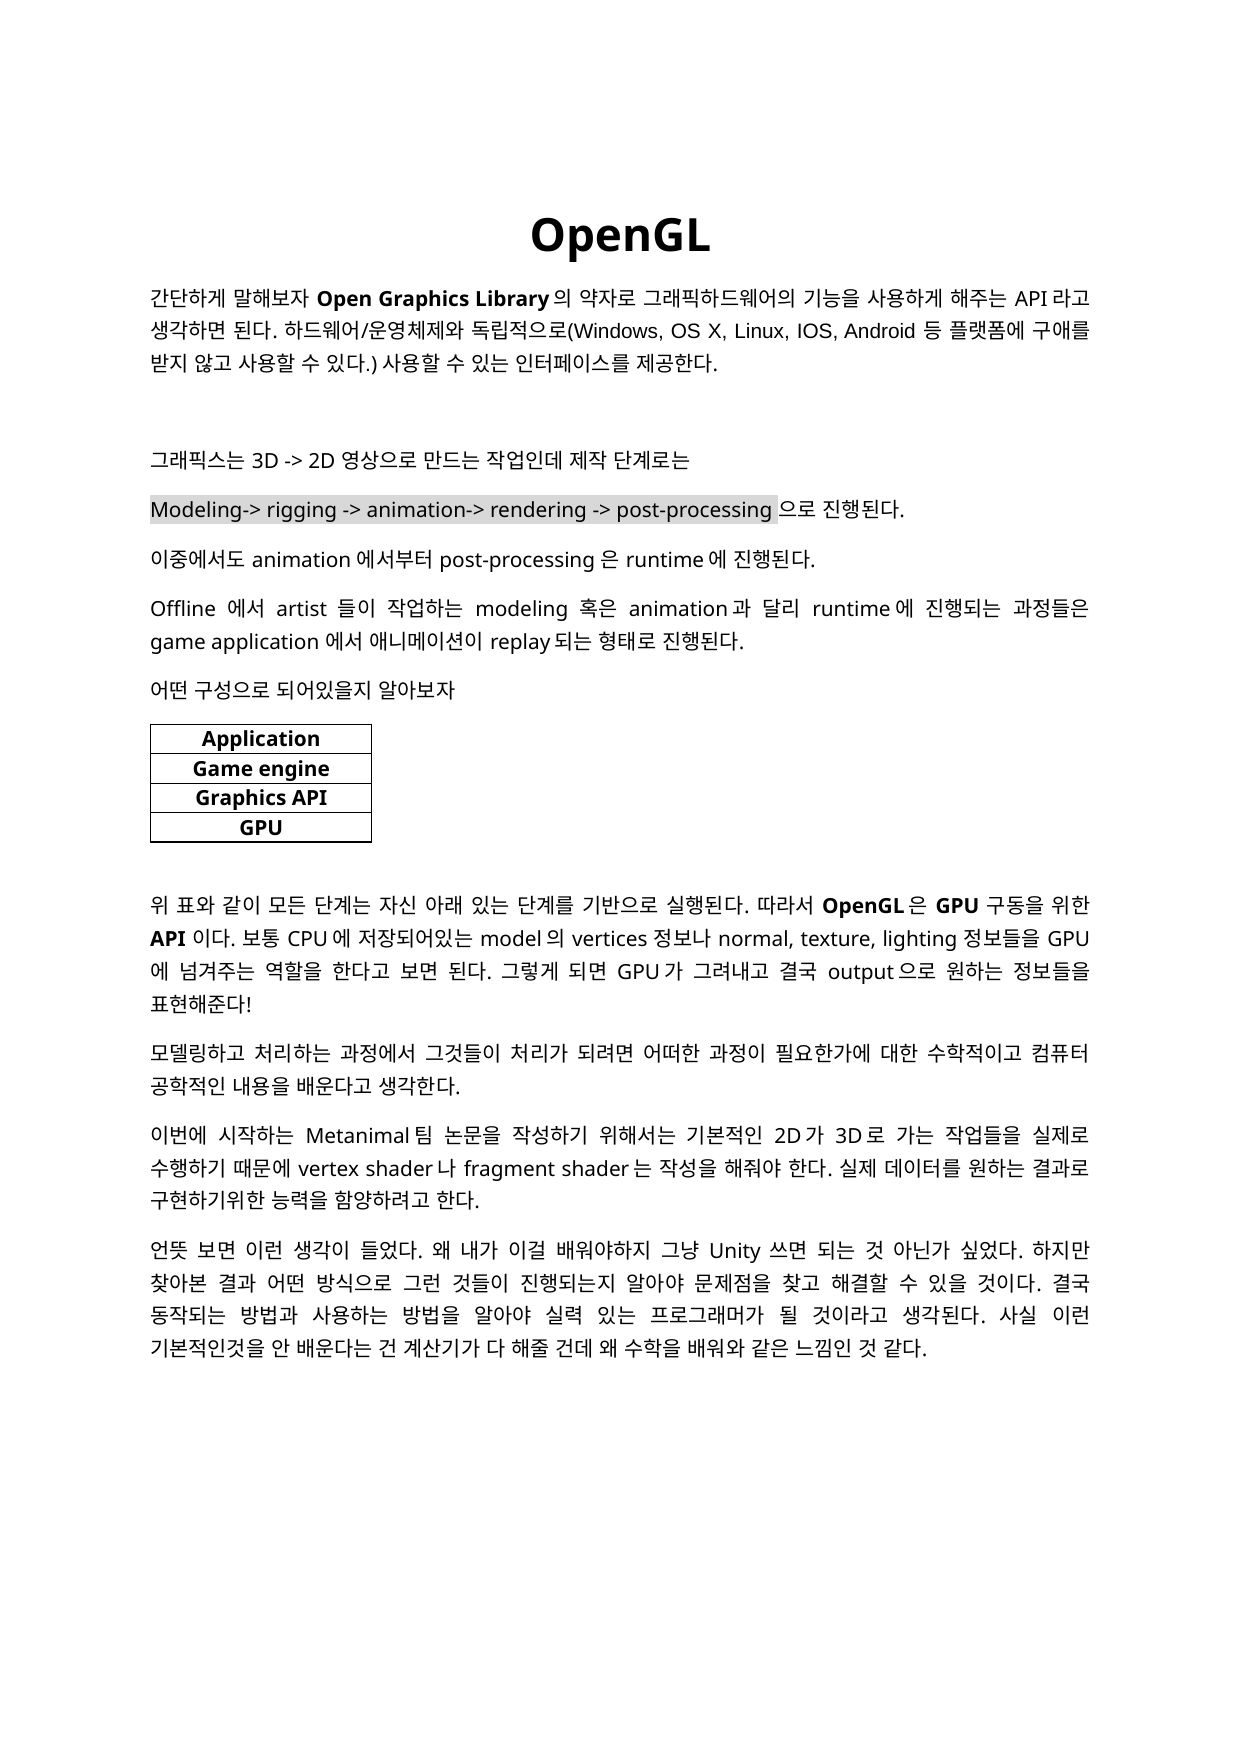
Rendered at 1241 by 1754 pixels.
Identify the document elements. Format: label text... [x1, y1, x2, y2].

text 모델링하고 처리하는 과정에서 그것들이 처리가 되려면 어떠한 과정이 필요한가에 대한 수학적이고 컴퓨터 공학적인 내용을 배운다고 생각한다. [150, 1037, 1090, 1100]
table_cell Graphics API [151, 784, 371, 812]
text 언뜻 보면 이런 생각이 들었다. 왜 내가 이걸 배워야하지 그냥 Unity 쓰면 되는 것 아닌가 싶었다. 하지만 찾아본 결과 어떤 방식으로 그런 것들이 진행되는지 알아야 문제점을 찾고 해결할 수 있을 것이다. 결국 동작되는 방법과 사용하는 방법을 알아야 실력 있는 프로그래머가 될 것이라고 생각된다. 사실 이런 기본적인것을 안 배운다는 건 계산기가 다 해줄 건데 왜 수학을 배워와 같은 느낌인 것 같다. [150, 1234, 1090, 1362]
text 이중에서도 animation 에서부터 post-processing 은 runtime에 진행된다. [150, 543, 1090, 573]
text Offline 에서 artist 들이 작업하는 modeling 혹은 animation과 달리 runtime에 진행되는 과정들은 game application 에서 애니메이션이 replay되는 형태로 진행된다. [150, 592, 1090, 655]
table_header Application [151, 725, 371, 753]
text 간단하게 말해보자 Open Graphics Library의 약자로 그래픽하드웨어의 기능을 사용하게 해주는 API라고 생각하면 된다. 하드웨어/운영체제와 독립적으로(Windows, OS X, Linux, IOS, Android 등 플랫폼에 구애를 받지 않고 사용할 수 있다.) 사용할 수 있는 인터페이스를 제공한다. [150, 282, 1090, 378]
text Modeling-> rigging -> animation-> rendering -> post-processing 으로 진행된다. [150, 493, 1090, 524]
table_cell Game engine [151, 754, 371, 782]
text 그래픽스는 3D -> 2D 영상으로 만드는 작업인데 제작 단계로는 [150, 444, 1090, 474]
title OpenGL [150, 202, 1090, 264]
text 어떤 구성으로 되어있을지 알아보자 [150, 674, 1090, 704]
text 위 표와 같이 모든 단계는 자신 아래 있는 단계를 기반으로 실행된다. 따라서 OpenGL은 GPU 구동을 위한 API 이다. 보통 CPU에 저장되어있는 model의 vertices 정보나 normal, texture, lighting 정보들을 GPU에 넘겨주는 역할을 한다고 보면 된다. 그렇게 되면 GPU가 그려내고 결국 output으로 원하는 정보들을 표현해준다! [150, 890, 1090, 1018]
table_cell GPU [151, 813, 371, 841]
text 이번에 시작하는 Metanimal팀 논문을 작성하기 위해서는 기본적인 2D가 3D로 가는 작업들을 실제로 수행하기 때문에 vertex shader나 fragment shader는 작성을 해줘야 한다. 실제 데이터를 원하는 결과로 구현하기위한 능력을 함양하려고 한다. [150, 1119, 1090, 1215]
